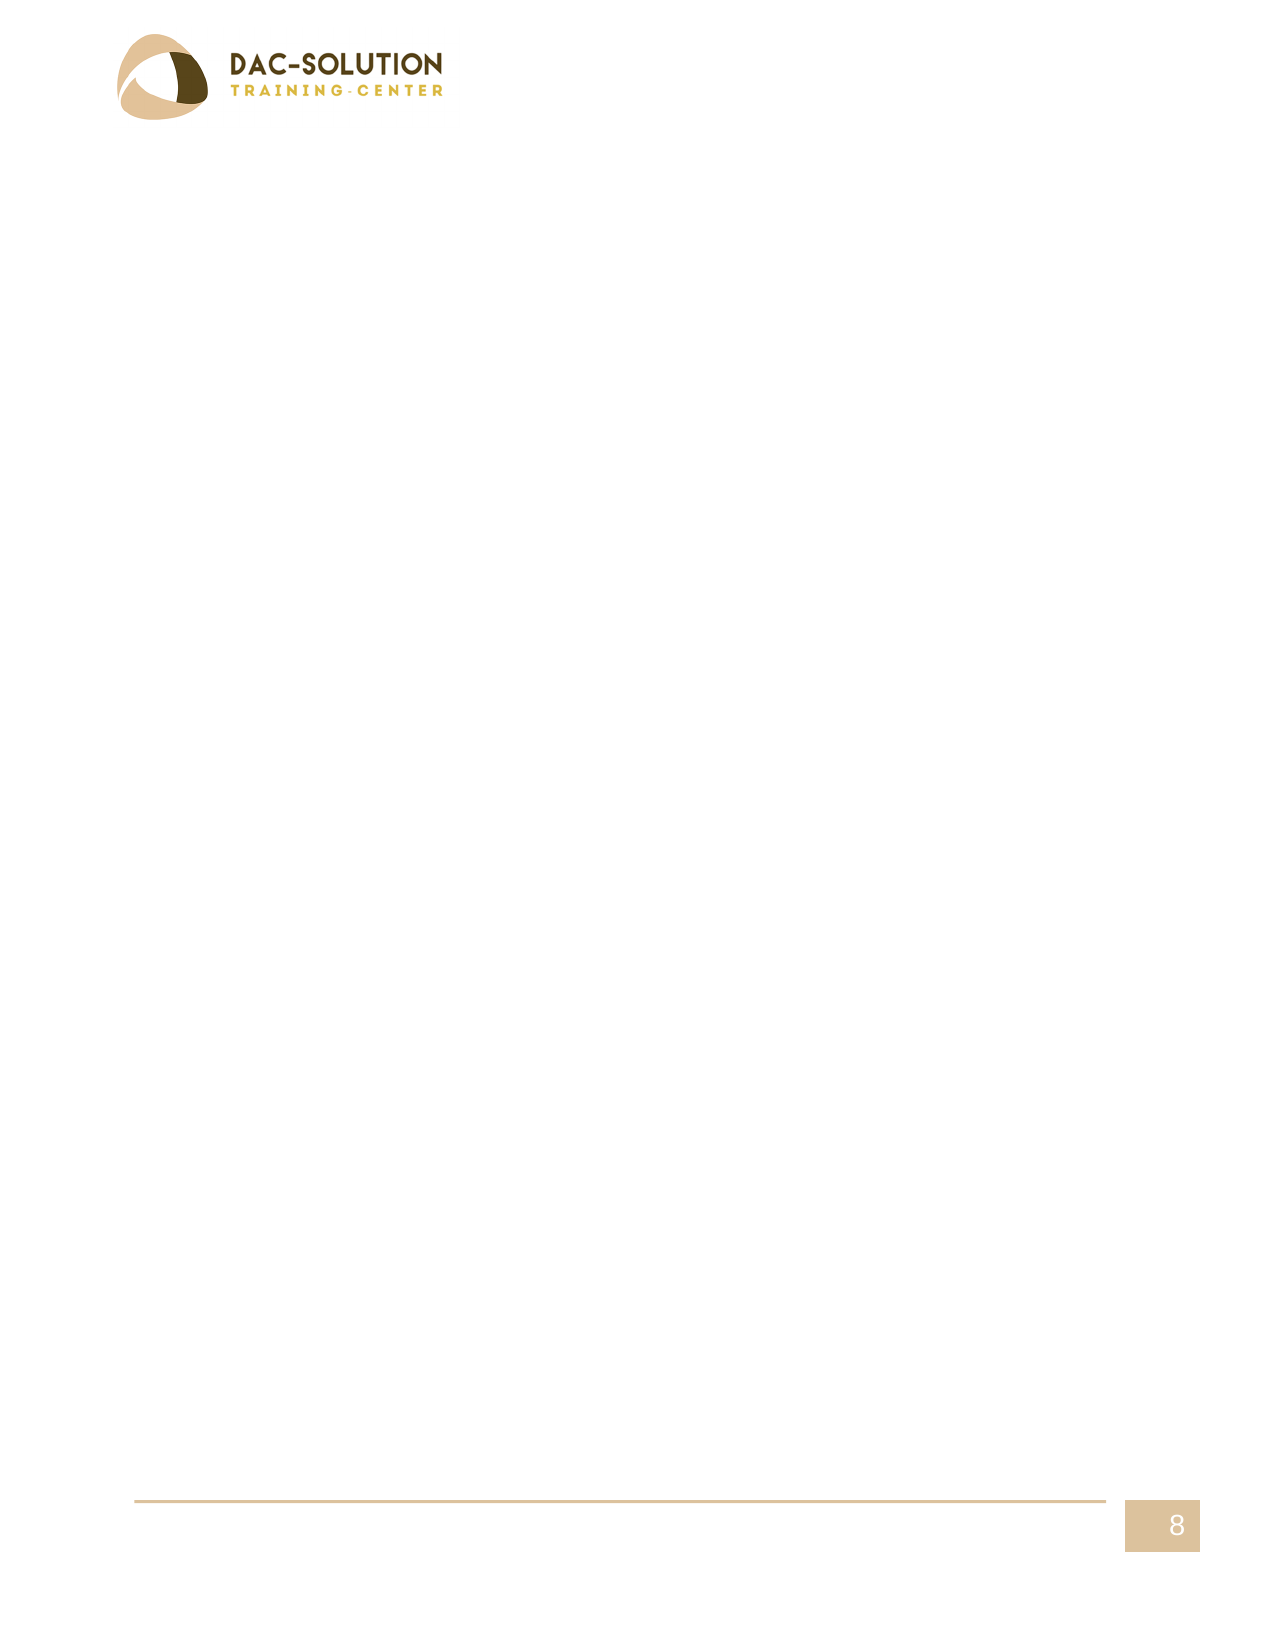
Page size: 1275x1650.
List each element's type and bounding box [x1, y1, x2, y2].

picture [113, 27, 460, 128]
